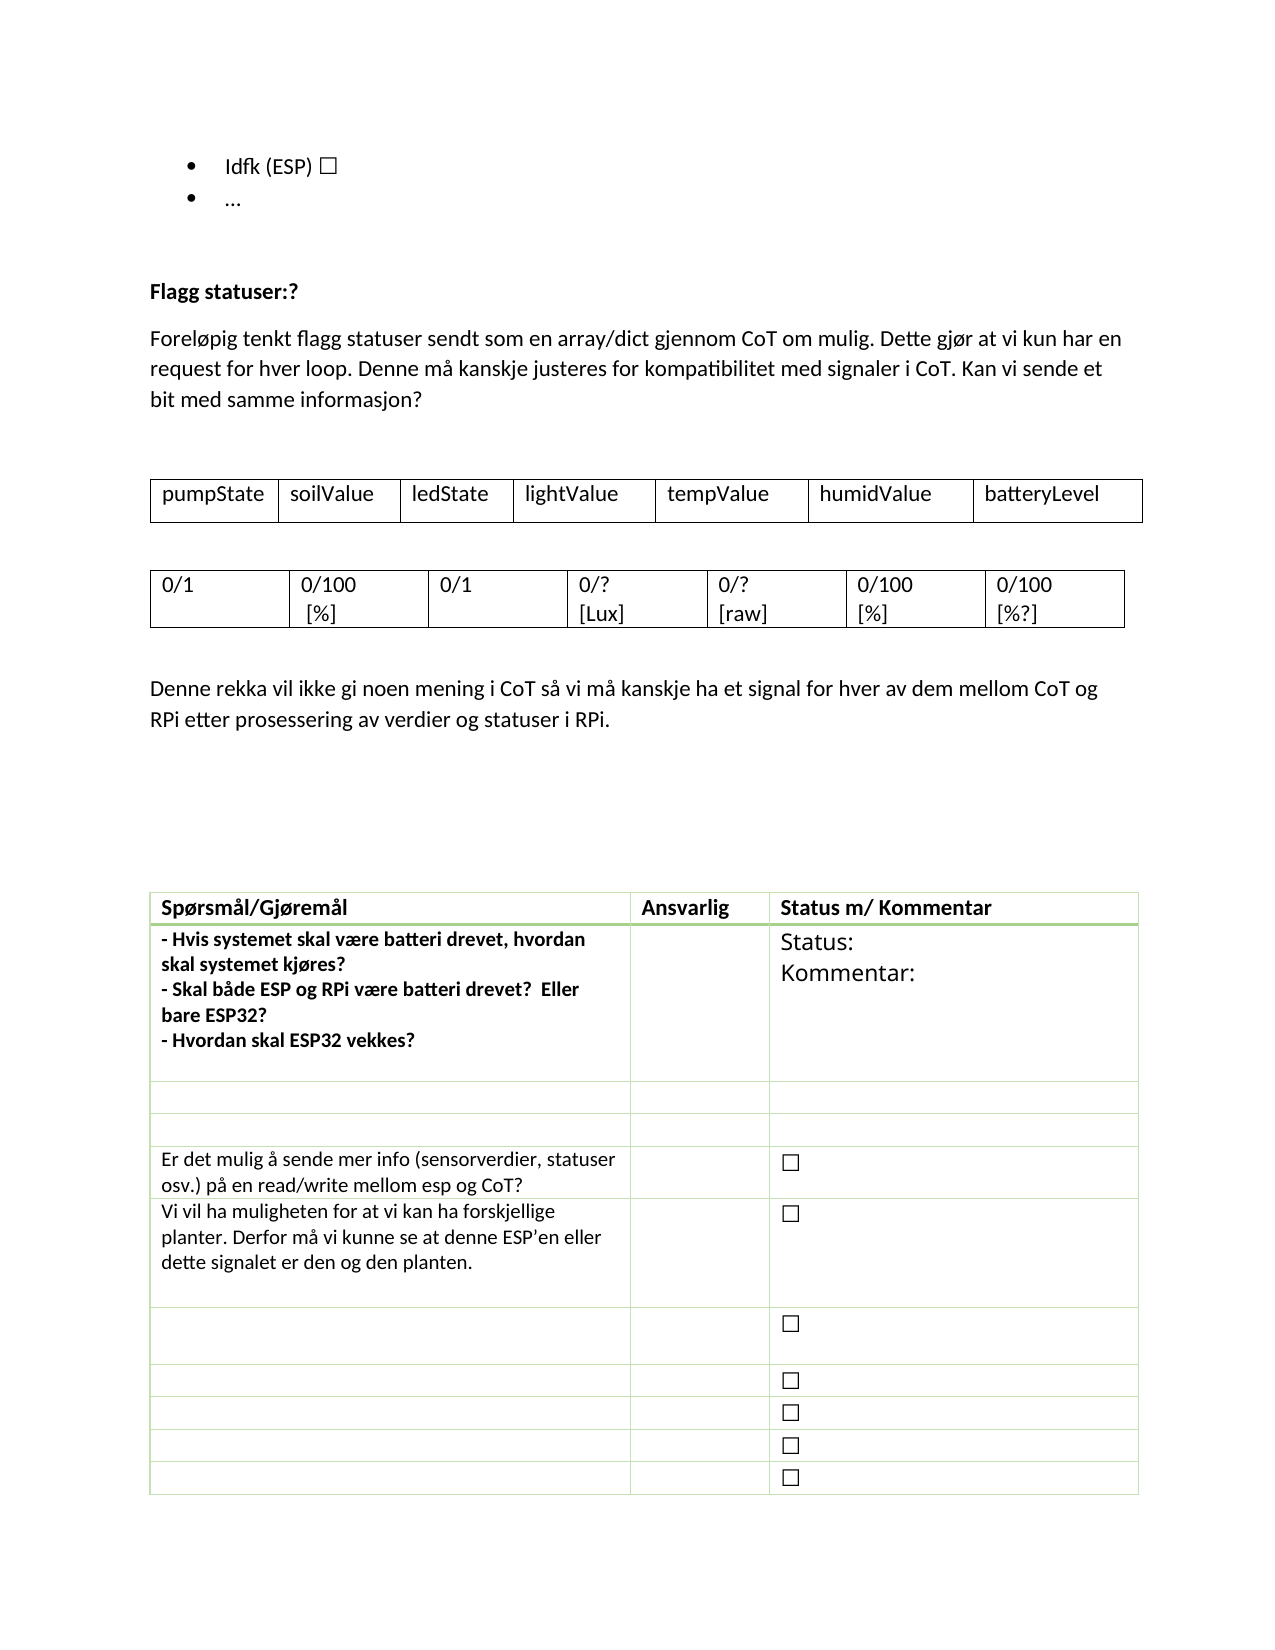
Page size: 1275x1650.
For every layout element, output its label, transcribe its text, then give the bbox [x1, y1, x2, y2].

table_cell [631, 1365, 769, 1396]
table_header Ansvarlig [631, 893, 769, 923]
list Idfk (ESP) ☐ [187, 150, 1125, 181]
table_header lightValue [514, 480, 655, 522]
table_header 0/? [raw] [708, 571, 846, 627]
table_cell [631, 1308, 769, 1364]
table_cell Er det mulig å sende mer info (sensorverdier, statuser osv.) på en read/write mellom esp og CoT? [151, 1147, 630, 1197]
table_header soilValue [279, 480, 400, 522]
table_cell [631, 1114, 769, 1146]
table_header Spørsmål/Gjøremål [151, 893, 630, 923]
table_header 0/100 [%] [290, 571, 428, 627]
table_header tempValue [656, 480, 808, 522]
table_cell [770, 1114, 1138, 1146]
table_header 0/100 [%] [847, 571, 985, 627]
table_cell [151, 1365, 630, 1396]
table_header batteryLevel [974, 480, 1142, 522]
table_cell [151, 1397, 630, 1429]
table_cell [631, 1462, 769, 1494]
table_cell [151, 1114, 630, 1146]
text Flagg statuser:? [150, 277, 1125, 306]
table_cell [631, 1082, 769, 1113]
table_header pumpState [151, 480, 278, 522]
table_cell Vi vil ha muligheten for at vi kan ha forskjellige planter. Derfor må vi kunne se at denne ESP’en eller dette signalet er den og den planten. [151, 1199, 630, 1307]
table_cell - Hvis systemet skal være batteri drevet, hvordan skal systemet kjøres? - Skal både ESP og RPi være batteri drevet? Eller bare ESP32? - Hvordan skal ESP32 vekkes? [151, 926, 630, 1081]
table_header 0/100 [%?] [986, 571, 1124, 627]
table_header humidValue [809, 480, 973, 522]
table_cell [631, 1397, 769, 1429]
table_cell [151, 1308, 630, 1364]
table_header 0/1 [151, 571, 289, 627]
table_cell [151, 1082, 630, 1113]
table_cell [770, 1082, 1138, 1113]
text Foreløpig tenkt flagg statuser sendt som en array/dict gjennom CoT om mulig. Dette gjør at vi kun har en request for hver loop. Denne må kanskje justeres for kompatibilitet med signaler i CoT. Kan vi sende et bit med samme informasjon? [150, 324, 1125, 413]
table_header ledState [401, 480, 513, 522]
table_cell [631, 1199, 769, 1307]
text Denne rekka vil ikke gi noen mening i CoT så vi må kanskje ha et signal for hver av dem mellom CoT og RPi etter prosessering av verdier og statuser i RPi. [150, 674, 1125, 733]
table_cell [151, 1462, 630, 1494]
table_cell Status: Kommentar: [770, 926, 1138, 1081]
table_cell [631, 1430, 769, 1461]
table_cell [151, 1430, 630, 1461]
table_header 0/? [Lux] [568, 571, 707, 627]
table_cell [631, 1147, 769, 1197]
table_cell [631, 926, 769, 1081]
table_header 0/1 [429, 571, 567, 627]
table_header Status m/ Kommentar [770, 893, 1138, 923]
list … [187, 184, 1125, 212]
